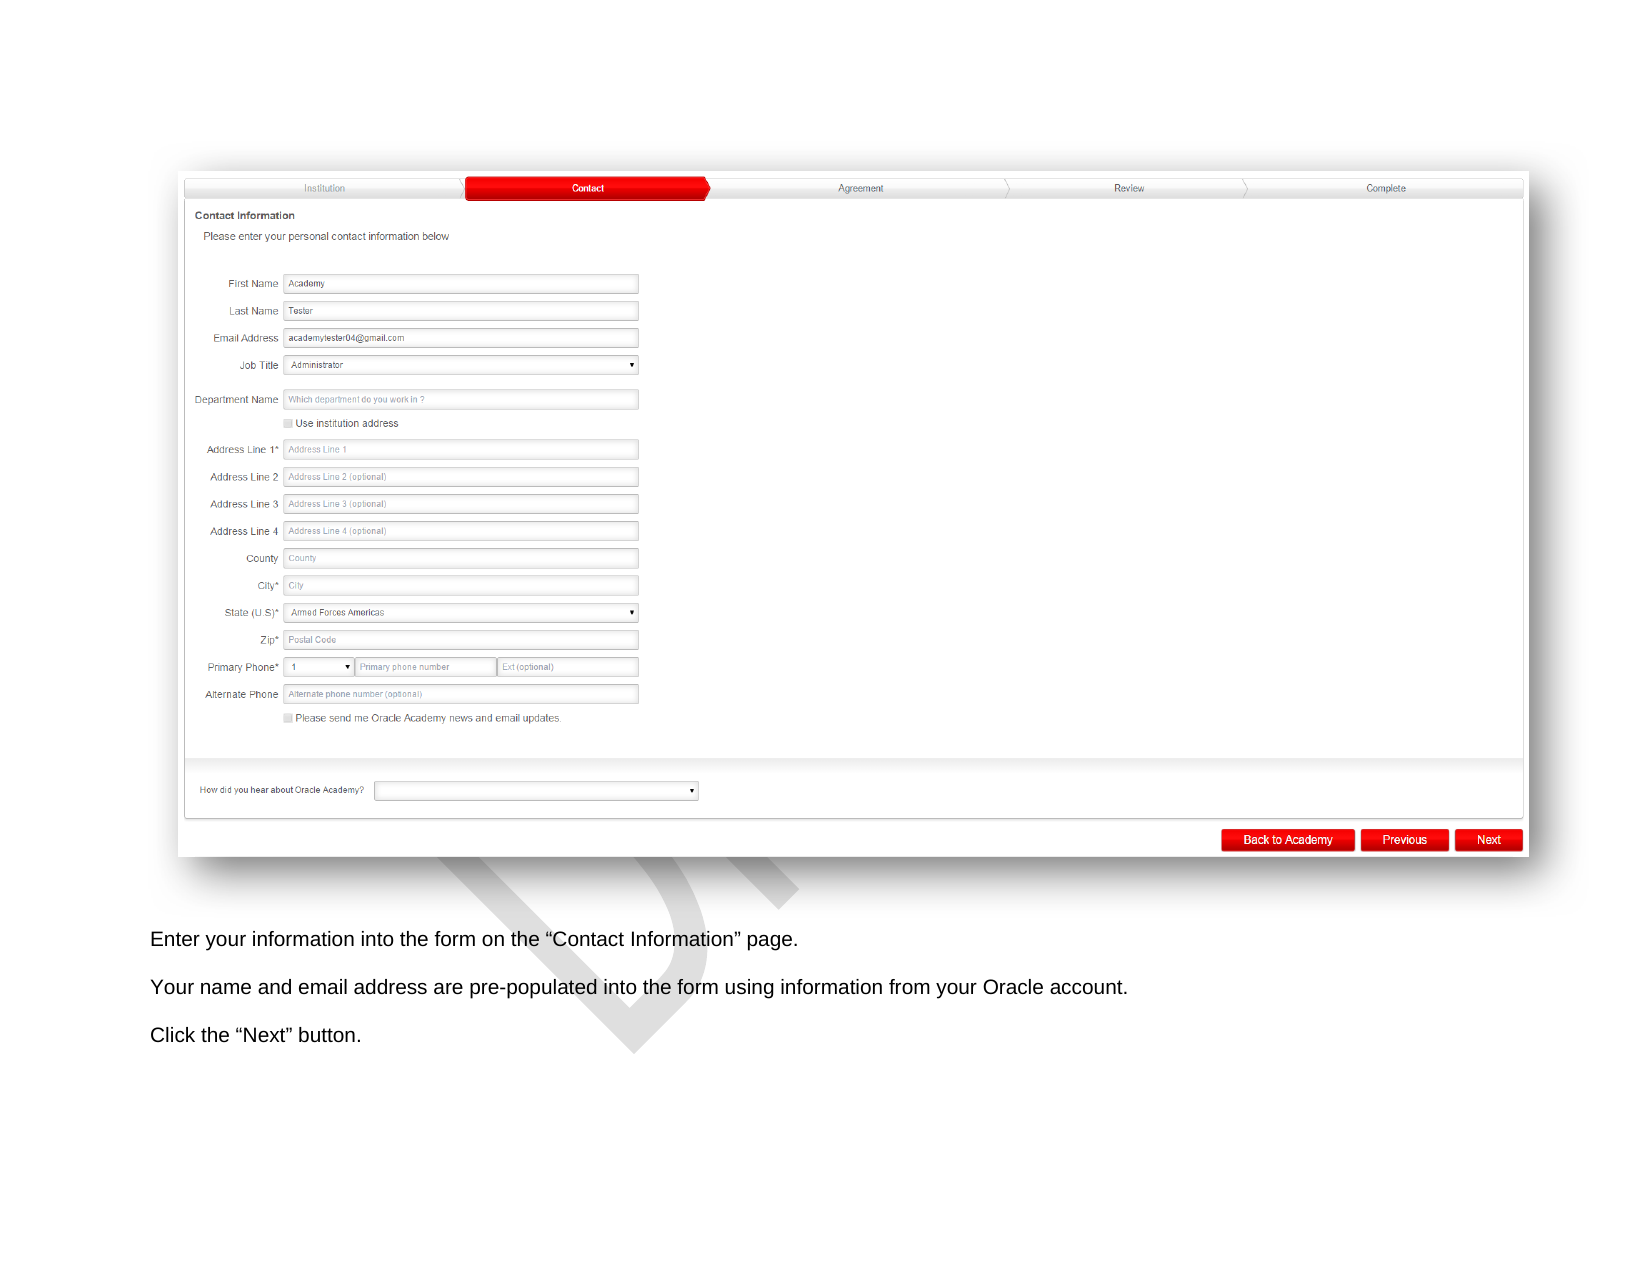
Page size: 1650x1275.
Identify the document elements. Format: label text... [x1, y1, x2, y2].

text Enter your information into the form on the “Contact Information” page. [150, 927, 1500, 951]
text Click the “Next” button. [150, 1023, 1500, 1047]
text Your name and email address are pre-populated into the form using information from your Oracle account. [150, 975, 1500, 999]
picture [178, 171, 1529, 857]
